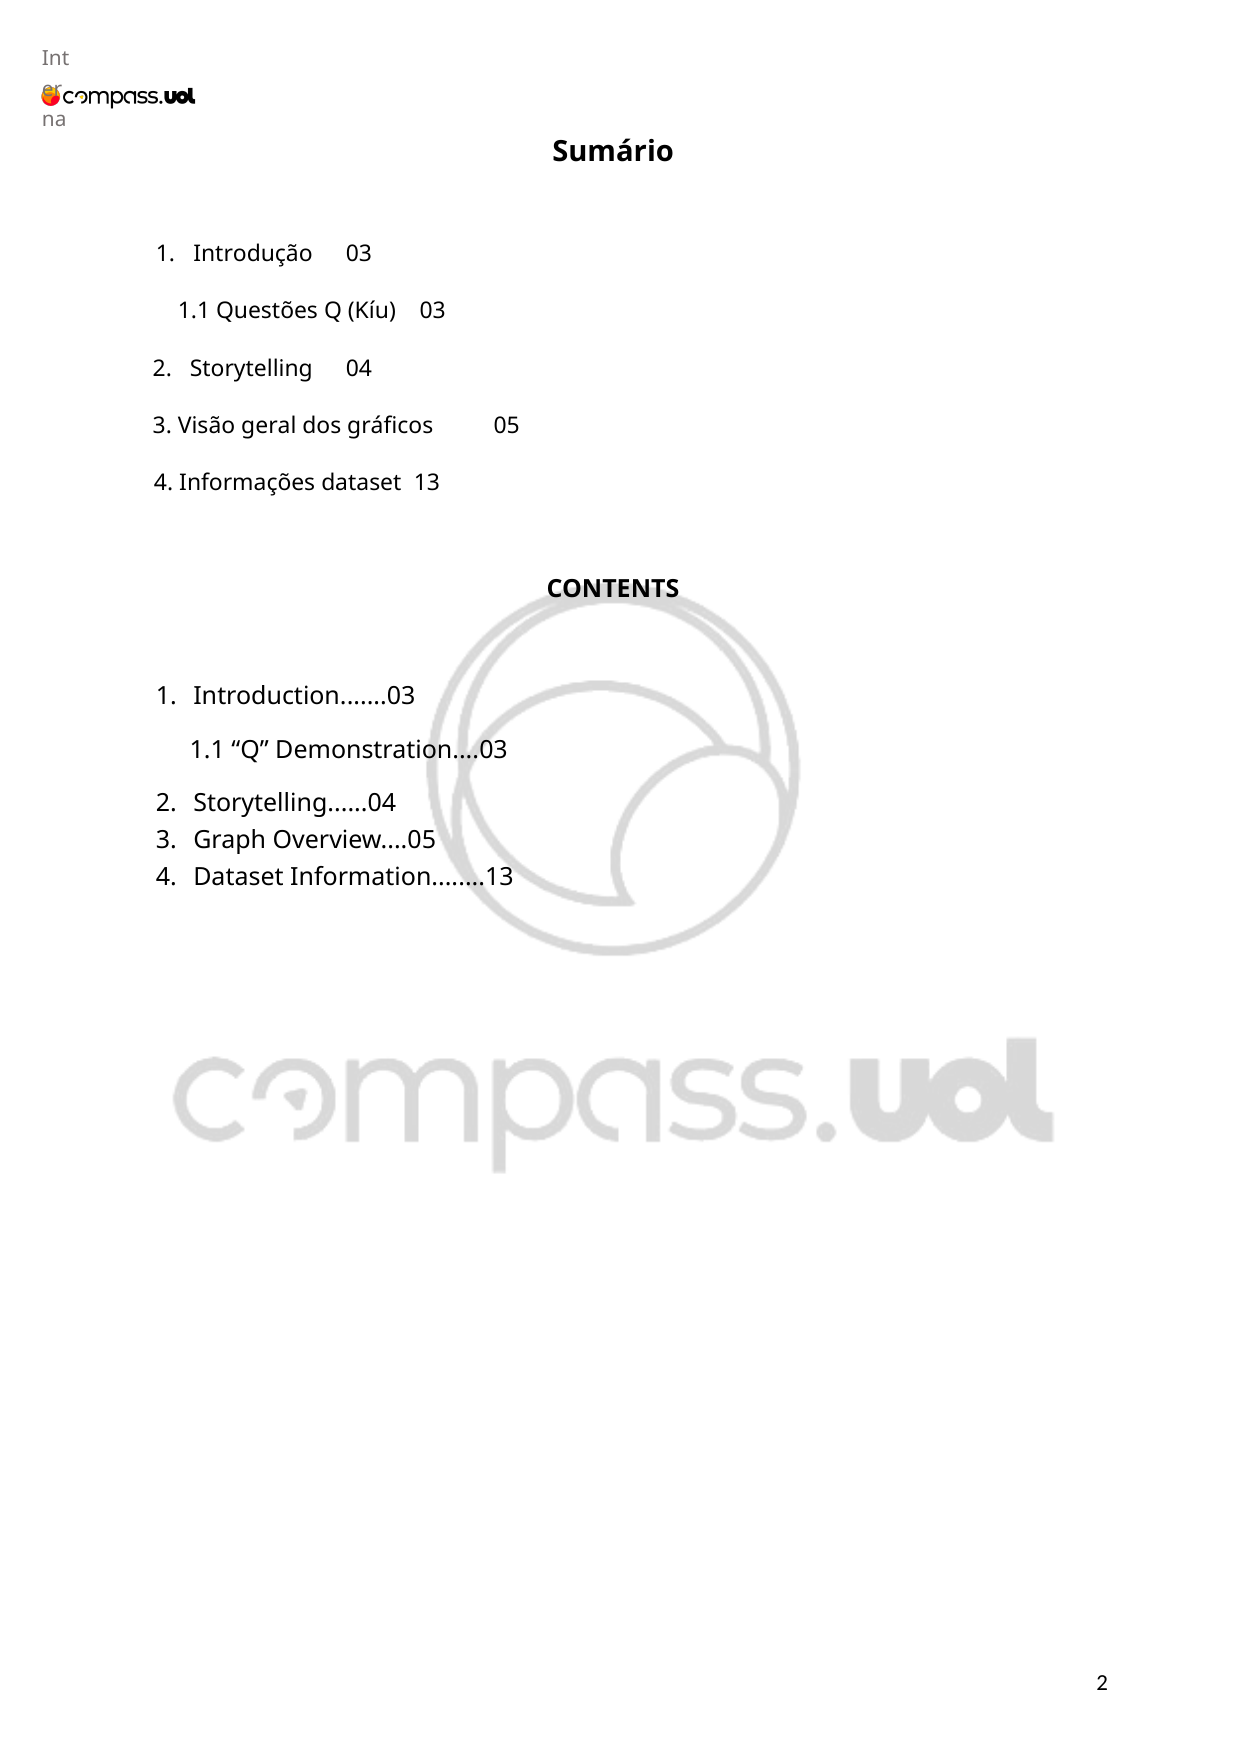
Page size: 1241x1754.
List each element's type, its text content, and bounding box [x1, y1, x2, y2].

list Storytelling......04 [156, 785, 1107, 819]
list Dataset Information........13 [156, 858, 1107, 892]
text CONTENTS [118, 571, 1107, 605]
picture [30, 67, 206, 128]
text 1.1 “Q” Demonstration....03 [118, 731, 1107, 765]
list Graph Overview....05 [156, 822, 1107, 856]
list Introduction.......03 [156, 678, 1107, 712]
